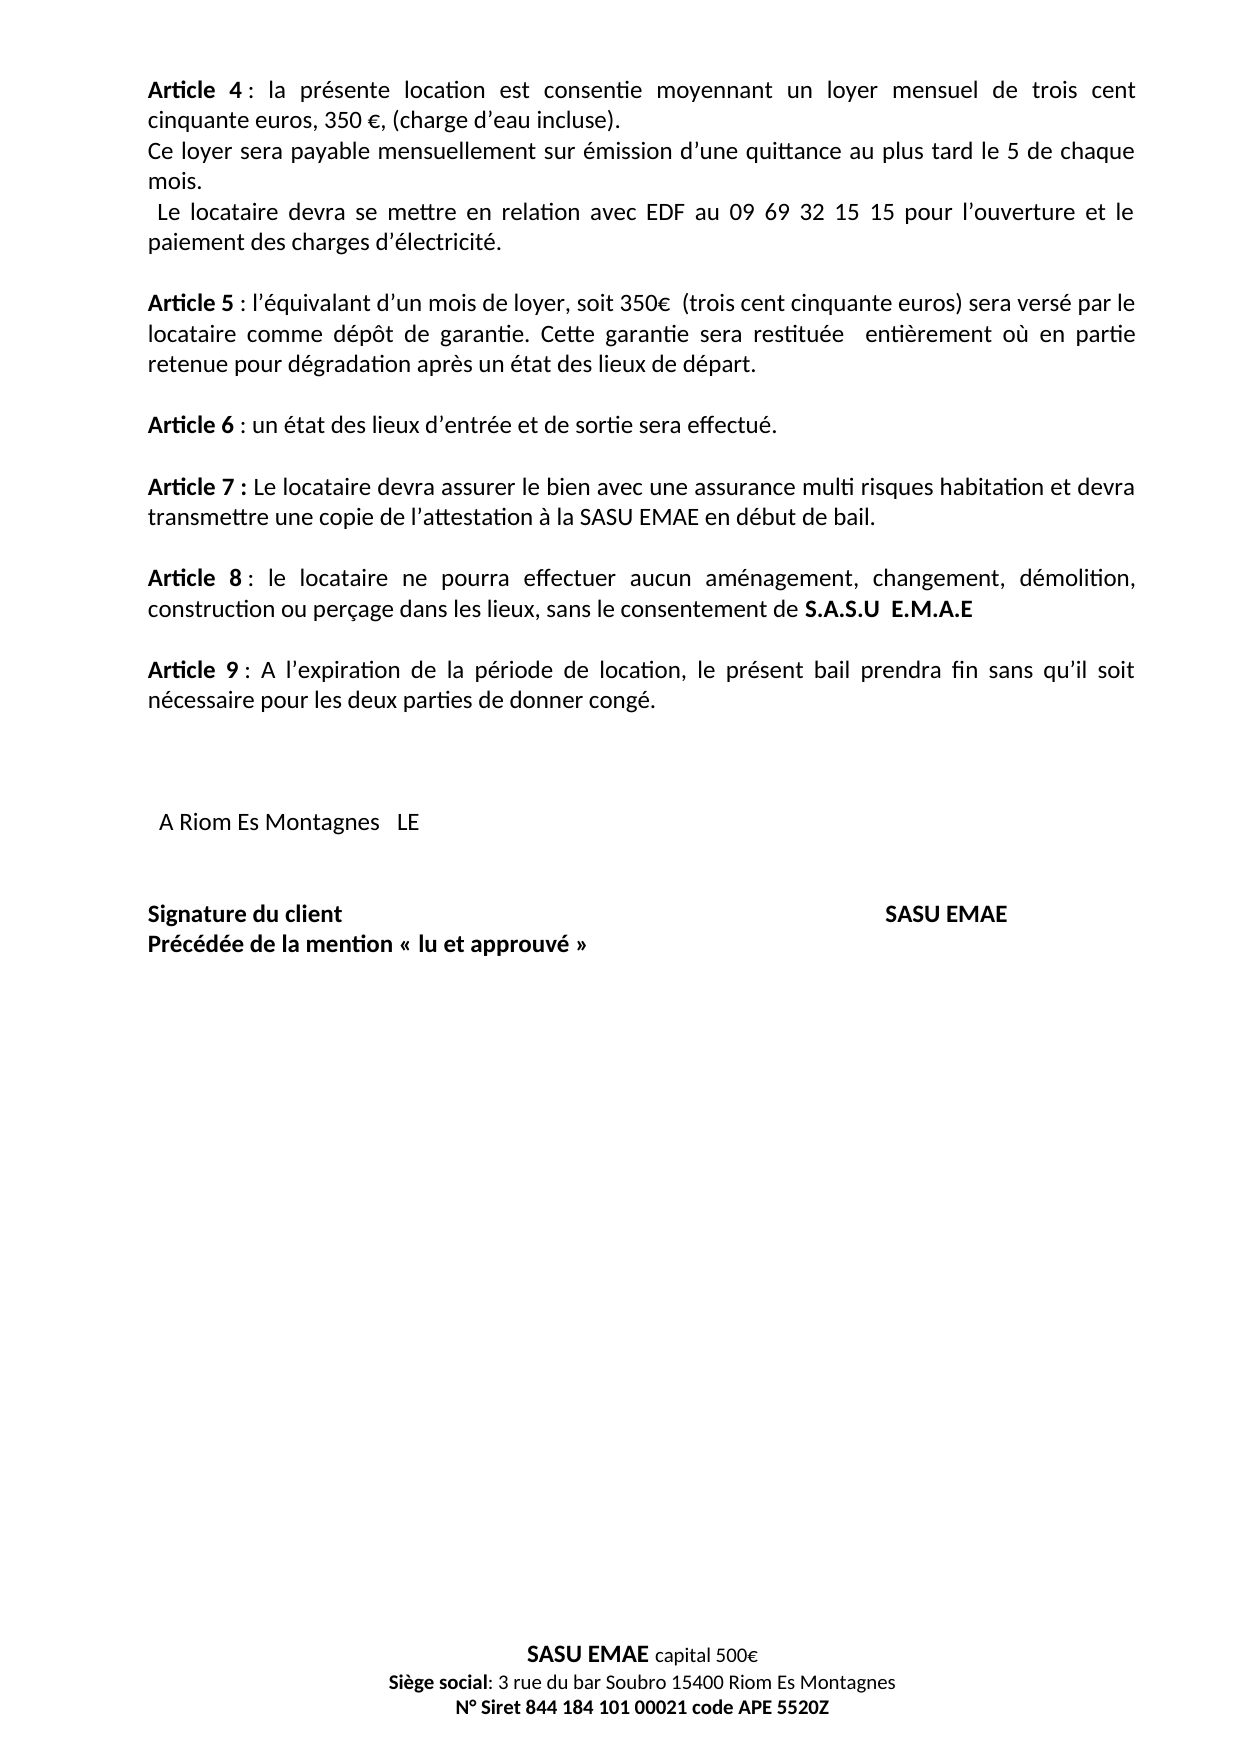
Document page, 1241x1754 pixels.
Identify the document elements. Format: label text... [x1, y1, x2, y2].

text Article 4 : la présente location est consentie moyennant un loyer mensuel de trois cent cinquante euros, 350 €, (charge d’eau incluse). [148, 74, 1137, 135]
text Article 6 : un état des lieux d’entrée et de sortie sera effectué. [148, 409, 1137, 440]
text Article 8 : le locataire ne pourra effectuer aucun aménagement, changement, démolition, construction ou perçage dans les lieux, sans le consentement de S.A.S.U E.M.A.E [148, 562, 1137, 623]
text Article 9 : A l’expiration de la période de location, le présent bail prendra fin sans qu’il soit nécessaire pour les deux parties de donner congé. [148, 654, 1137, 715]
text Ce loyer sera payable mensuellement sur émission d’une quittance au plus tard le 5 de chaque mois. [148, 135, 1137, 196]
text Précédée de la mention « lu et approuvé » [148, 928, 1137, 959]
text Article 5 : l’équivalant d’un mois de loyer, soit 350€ (trois cent cinquante euros) sera versé par le locataire comme dépôt de garantie. Cette garantie sera restituée entièrement où en partie retenue pour dégradation après un état des lieux de départ. [148, 287, 1137, 379]
text Signature du client SASU EMAE [148, 898, 1137, 928]
text Article 7 : Le locataire devra assurer le bien avec une assurance multi risques habitation et devra transmettre une copie de l’attestation à la SASU EMAE en début de bail. [148, 471, 1137, 532]
text A Riom Es Montagnes LE [148, 806, 1137, 837]
text Le locataire devra se mettre en relation avec EDF au 09 69 32 15 15 pour l’ouverture et le paiement des charges d’électricité. [148, 196, 1137, 257]
